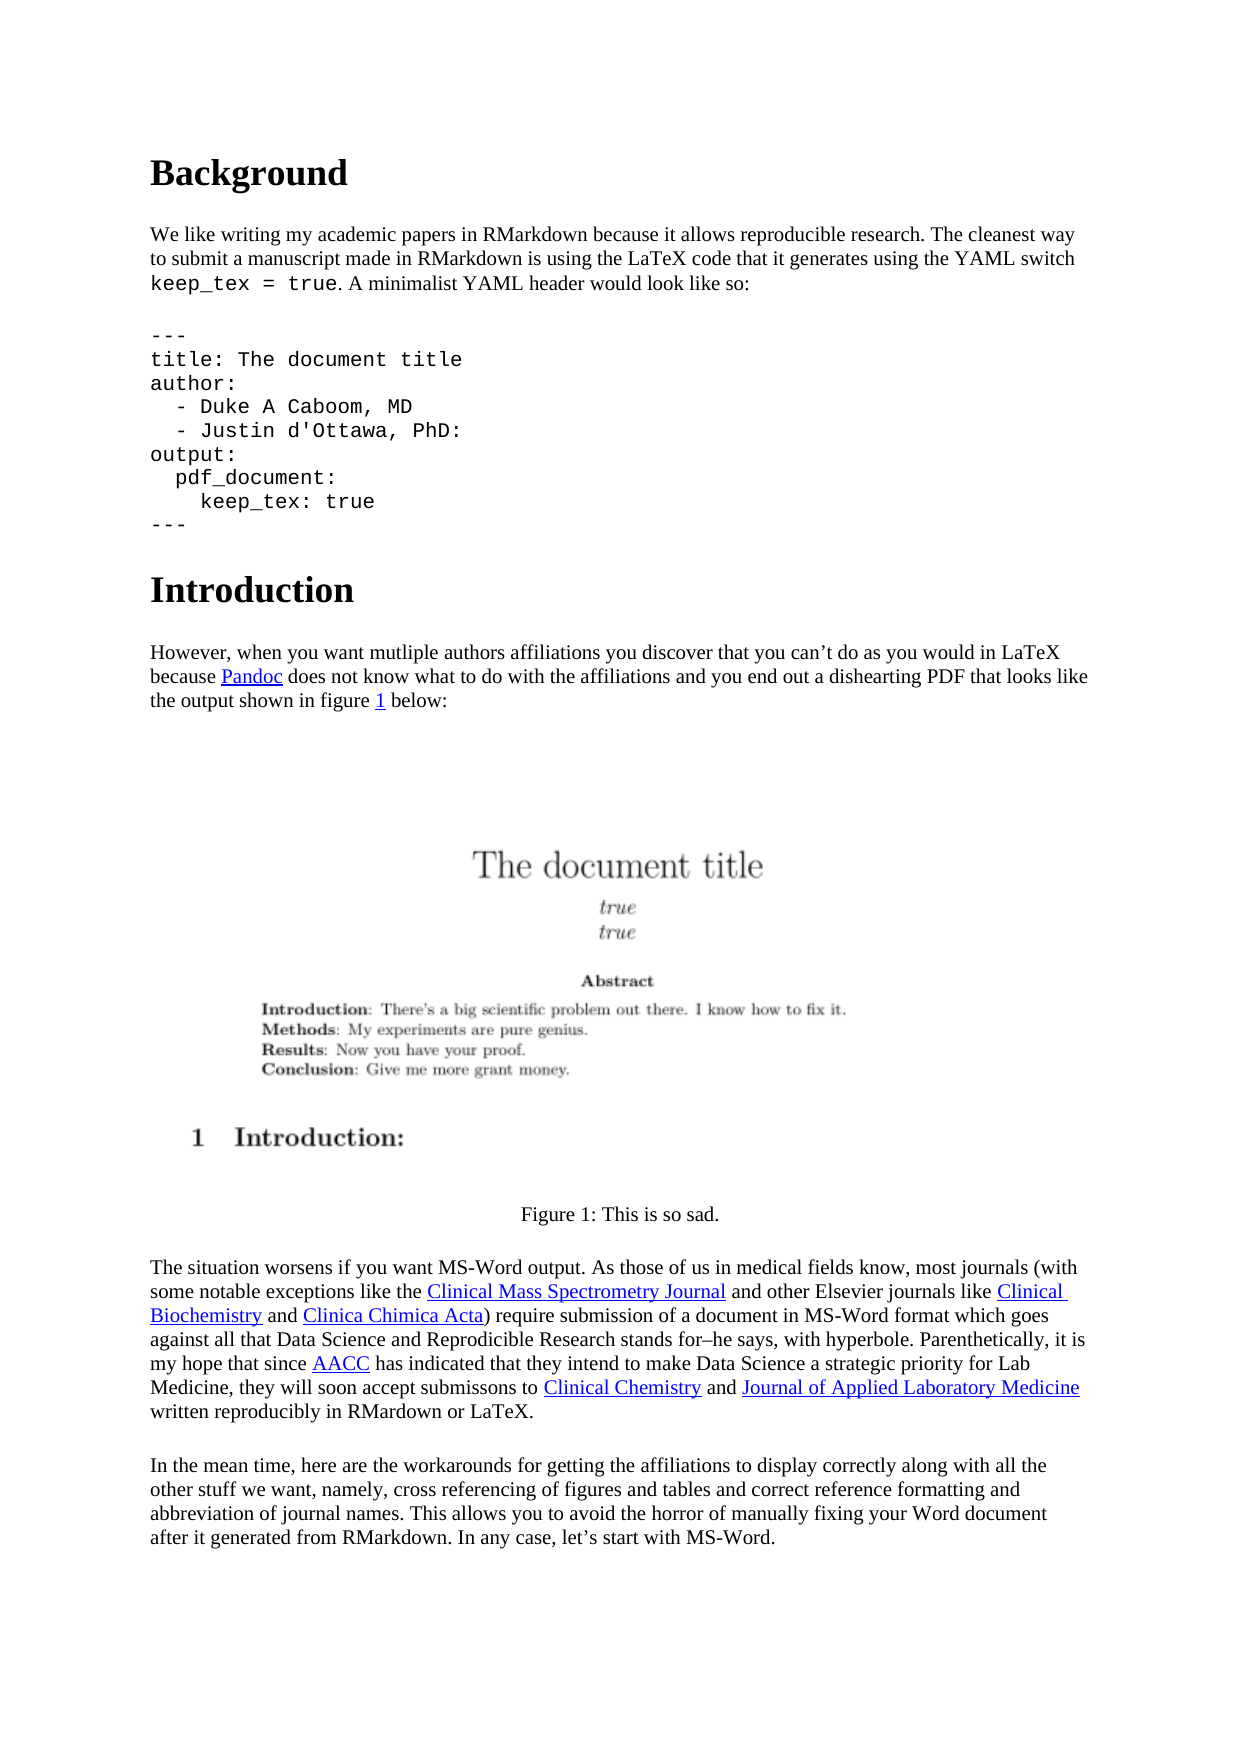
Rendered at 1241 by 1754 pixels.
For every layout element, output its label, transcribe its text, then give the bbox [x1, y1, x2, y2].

text --- [150, 325, 1090, 349]
text The situation worsens if you want MS-Word output. As those of us in medical fields know, most journals (with some notable exceptions like the Clinical Mass Spectrometry Journal and other Elsevier journals like Clinical Biochemistry and Clinica Chimica Acta) require submission of a document in MS-Word format which goes against all that Data Science and Reprodicible Research stands for–he says, with hyperbole. Parenthetically, it is my hope that since AACC has indicated that they intend to make Data Science a strategic priority for Lab Medicine, they will soon accept submissons to Clinical Chemistry and Journal of Applied Laboratory Medicine written reproducibly in RMardown or LaTeX. [150, 1255, 1090, 1423]
text In the mean time, here are the workarounds for getting the affiliations to display correctly along with all the other stuff we want, namely, cross referencing of figures and tables and correct reference formatting and abbreviation of journal names. This allows you to avoid the horror of manually fixing your Word document after it generated from RMarkdown. In any case, let’s start with MS-Word. [150, 1452, 1090, 1549]
text Figure 1: This is so sad. [150, 1202, 1090, 1226]
text title: The document title [150, 349, 1090, 373]
text - Duke A Caboom, MD [150, 396, 1090, 420]
text However, when you want mutliple authors affiliations you discover that you can’t do as you would in LaTeX because Pandoc does not know what to do with the affiliations and you end out a dishearting PDF that looks like the output shown in figure 1 below: [150, 639, 1090, 712]
text - Justin d'Ottawa, PhD: [150, 420, 1090, 443]
text Introduction [150, 567, 1090, 610]
text Background [150, 150, 1090, 193]
text output: [150, 443, 1090, 467]
text We like writing my academic papers in RMarkdown because it allows reproducible research. The cleanest way to submit a manuscript made in RMarkdown is using the LaTeX code that it generates using the YAML switch keep_tex = true. A minimalist YAML header would look like so: [150, 222, 1090, 296]
text --- [150, 514, 1090, 538]
text pdf_document: [150, 467, 1090, 491]
picture [150, 765, 1094, 1173]
text keep_tex: true [150, 491, 1090, 514]
text author: [150, 373, 1090, 396]
